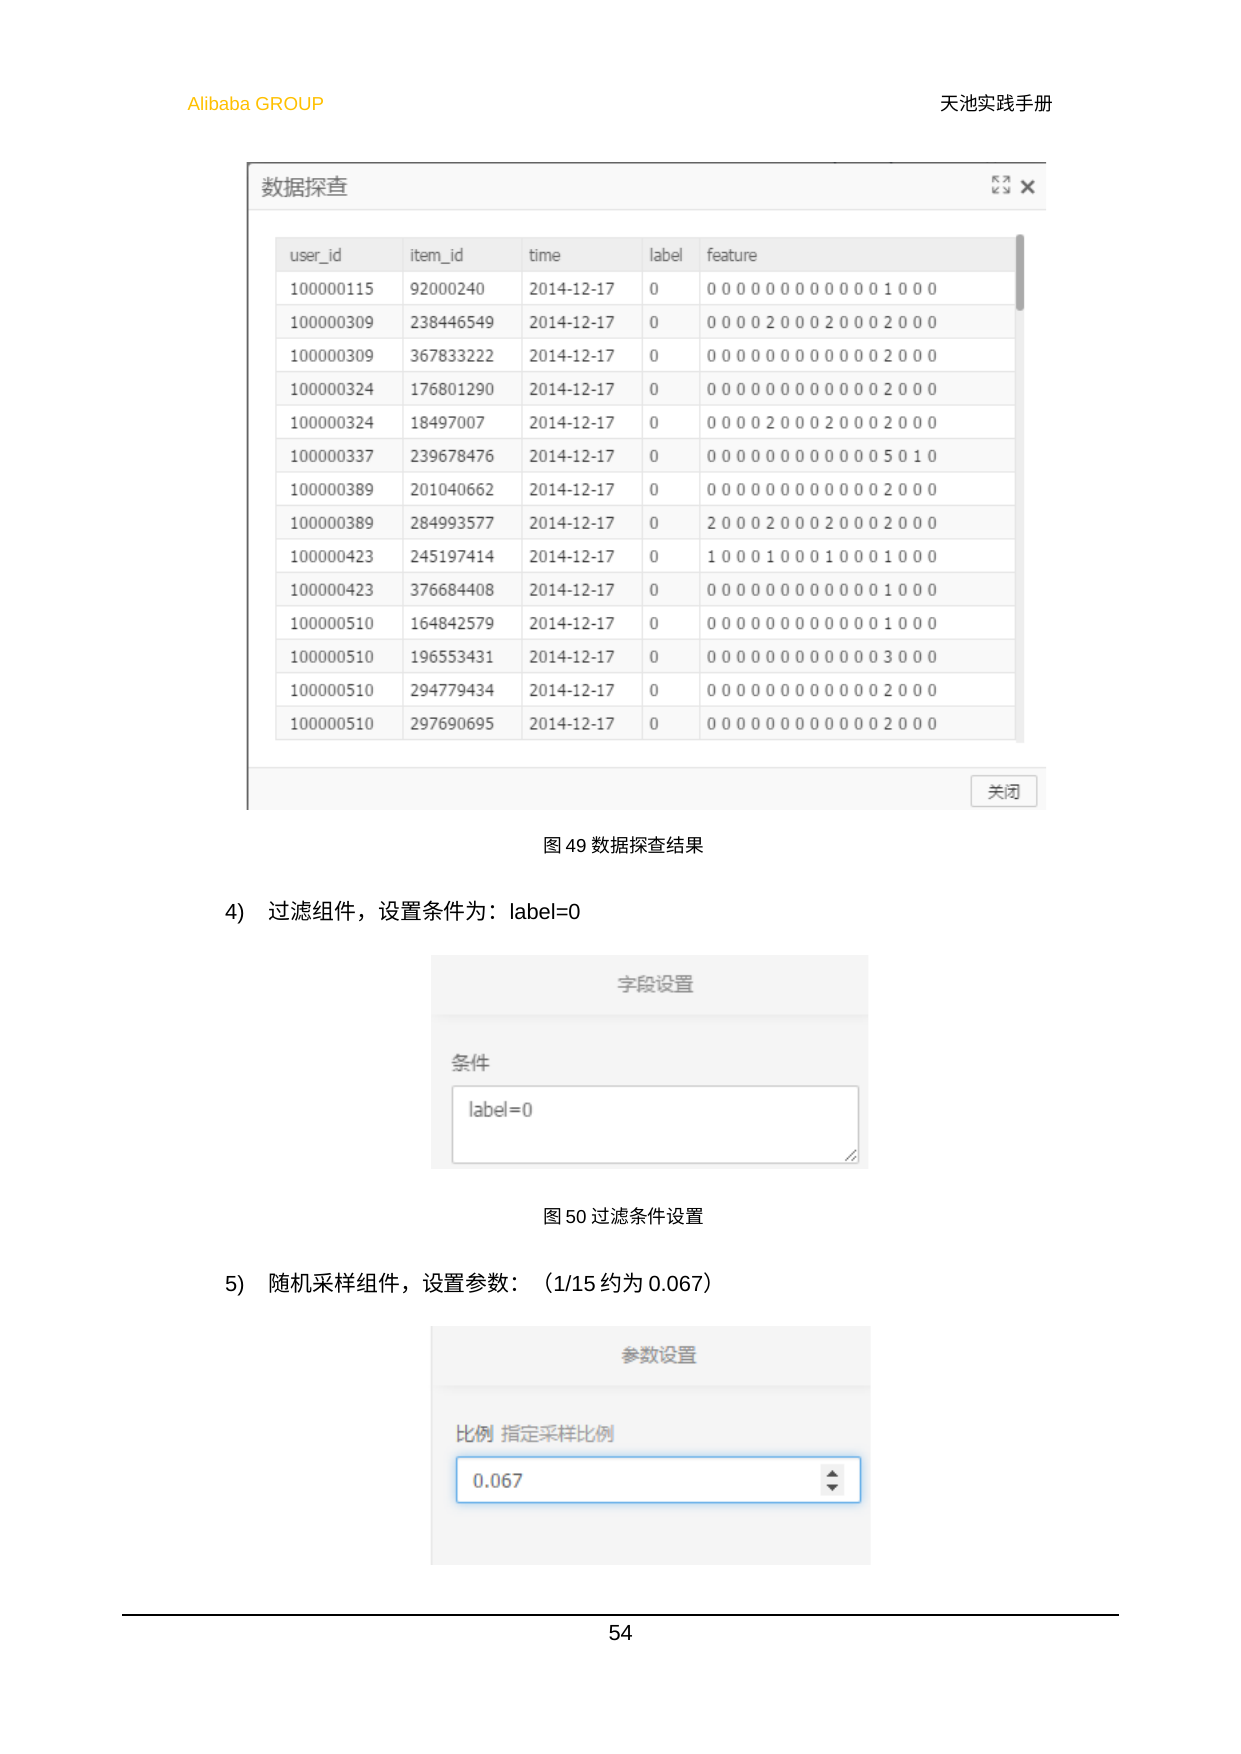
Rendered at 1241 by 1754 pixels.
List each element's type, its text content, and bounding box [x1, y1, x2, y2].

list 图49 数据探查结果 [365, 828, 1053, 861]
text 过滤组件，设置条件为：label=0 [225, 894, 1053, 926]
picture [246, 162, 1047, 810]
text 随机采样组件，设置参数：（1/15约为0.067） [225, 1265, 1053, 1298]
list 图50 过滤条件设置 [365, 1199, 1053, 1232]
picture [431, 955, 869, 1169]
picture [428, 1326, 871, 1565]
